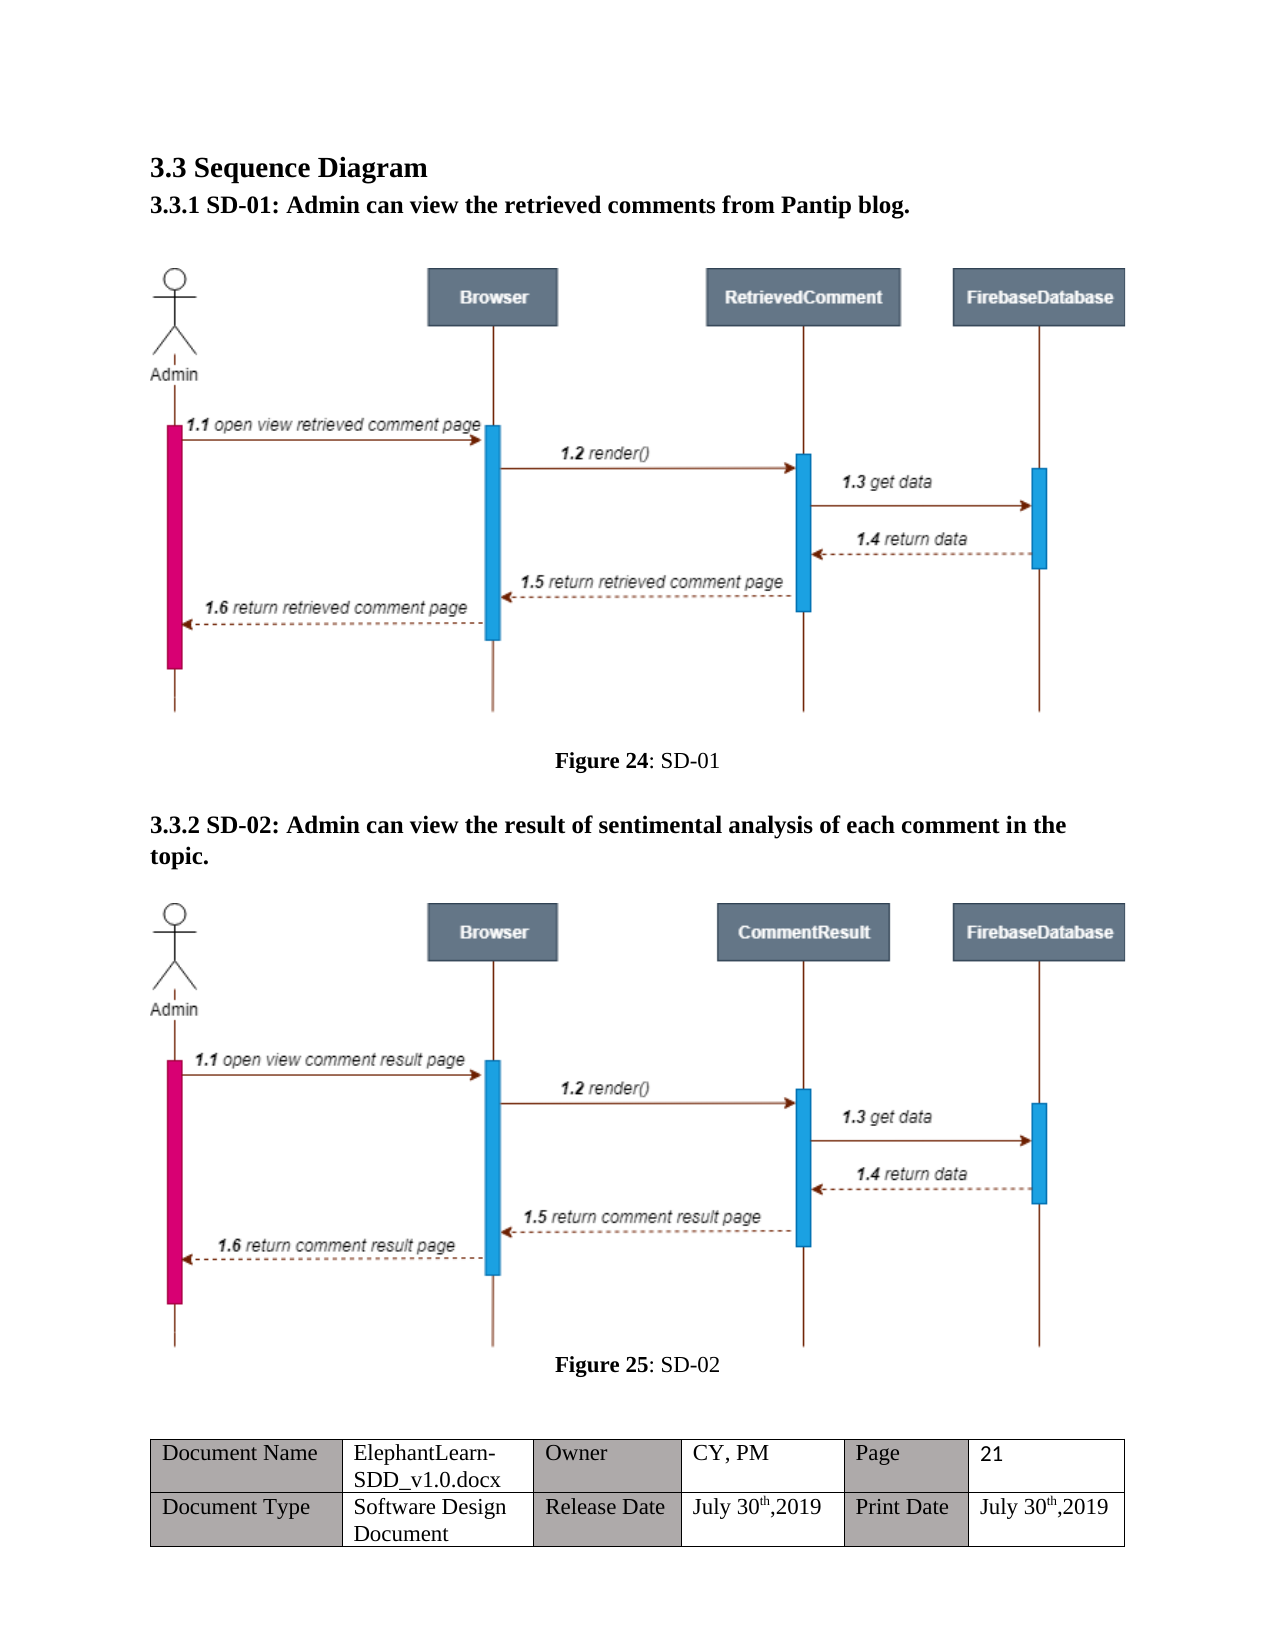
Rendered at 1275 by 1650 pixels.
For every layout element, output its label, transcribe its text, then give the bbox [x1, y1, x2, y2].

subtitle 3.3.2 SD-02: Admin can view the result of sentimental analysis of each comment in the topic. [150, 810, 1125, 870]
text Figure 25: SD-02 [150, 1351, 1125, 1377]
subtitle 3.3 Sequence Diagram [150, 150, 1125, 183]
picture [150, 268, 1125, 714]
picture [150, 903, 1125, 1349]
subtitle 3.3.1 SD-01: Admin can view the retrieved comments from Pantip blog. [150, 190, 1125, 219]
text Figure 24: SD-01 [150, 747, 1125, 773]
